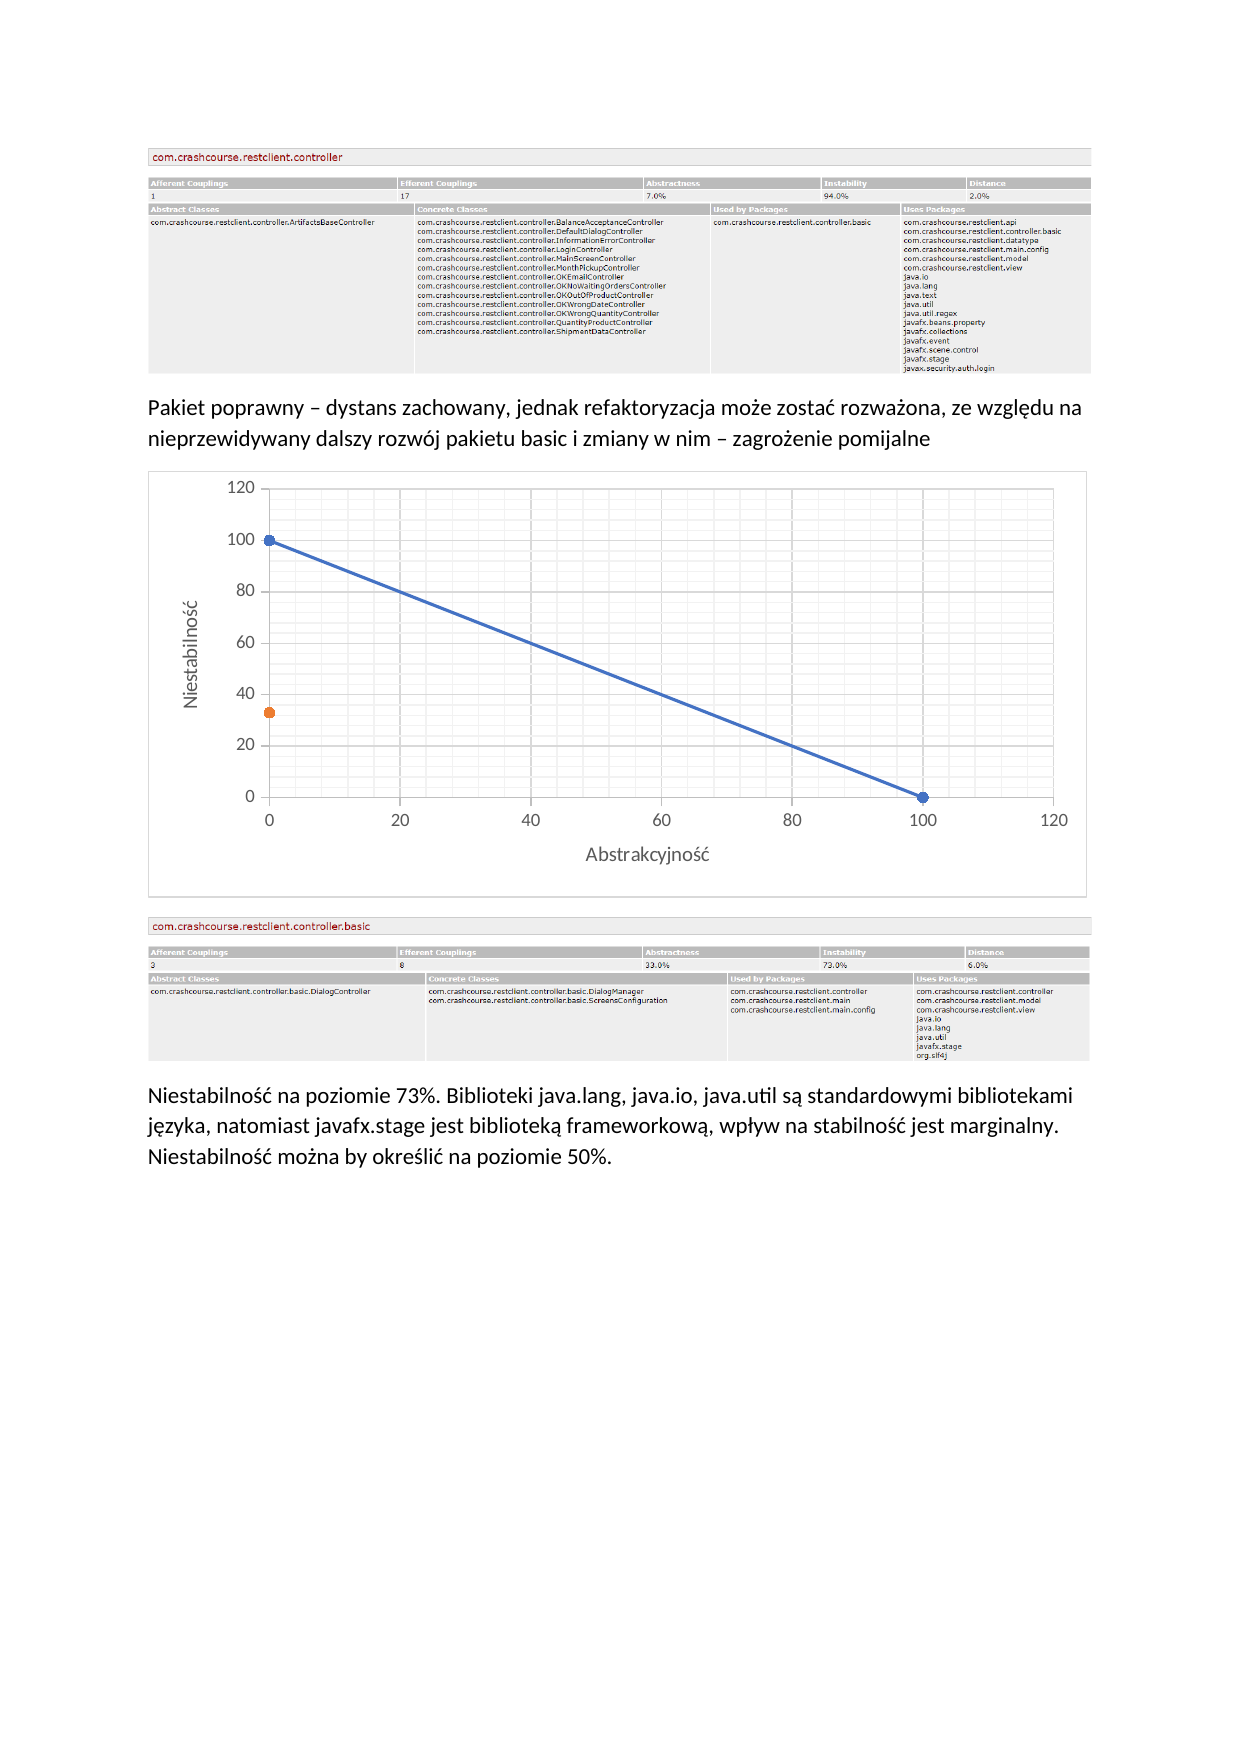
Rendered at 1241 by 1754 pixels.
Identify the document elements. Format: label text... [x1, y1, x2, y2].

picture [147, 147, 1092, 375]
text Niestabilność na poziomie 73%. Biblioteki java.lang, java.io, java.util są standardowymi bibliotekami języka, natomiast javafx.stage jest biblioteką frameworkową, wpływ na stabilność jest marginalny. Niestabilność można by określić na poziomie 50%. [148, 1081, 1093, 1170]
text Pakiet poprawny – dystans zachowany, jednak refaktoryzacja może zostać rozważona, ze względu na nieprzewidywany dalszy rozwój pakietu basic i zmiany w nim – zagrożenie pomijalne [148, 393, 1093, 452]
picture [147, 916, 1092, 1063]
